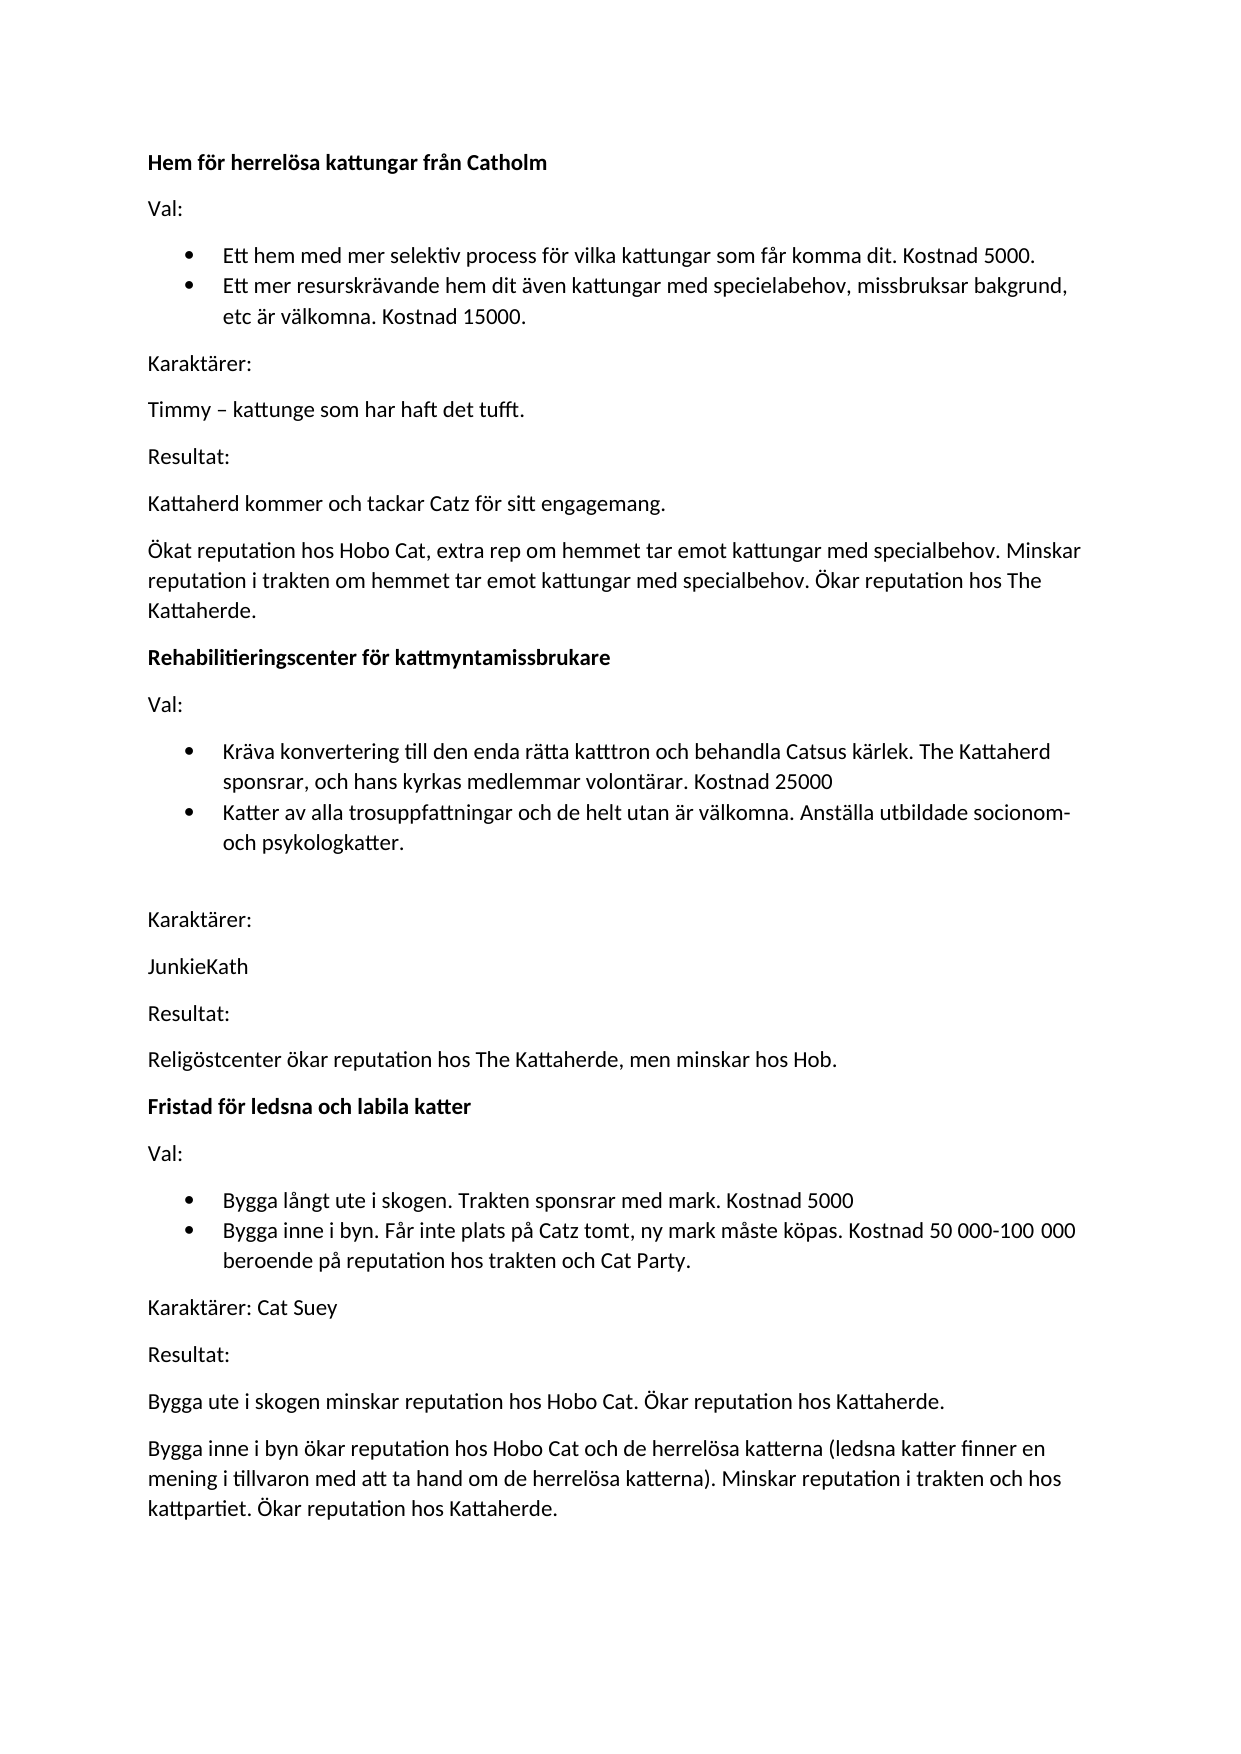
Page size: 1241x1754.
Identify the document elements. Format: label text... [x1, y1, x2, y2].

text Ökat reputation hos Hobo Cat, extra rep om hemmet tar emot kattungar med specialbehov. Minskar reputation i trakten om hemmet tar emot kattungar med specialbehov. Ökar reputation hos The Kattaherde. [148, 536, 1093, 624]
list Ett hem med mer selektiv process för vilka kattungar som får komma dit. Kostnad 5000. [185, 241, 1093, 269]
text Resultat: [148, 999, 1093, 1027]
list Bygga inne i byn. Får inte plats på Catz tomt, ny mark måste köpas. Kostnad 50 000-100 000 beroende på reputation hos trakten och Cat Party. [185, 1216, 1093, 1274]
text Religöstcenter ökar reputation hos The Kattaherde, men minskar hos Hob. [148, 1046, 1093, 1073]
text Val: [148, 194, 1093, 222]
text Timmy – kattunge som har haft det tufft. [148, 396, 1093, 423]
text JunkieKath [148, 952, 1093, 980]
text Hem för herrelösa kattungar från Catholm [148, 148, 1093, 176]
list Kräva konvertering till den enda rätta katttron och behandla Catsus kärlek. The Kattaherd sponsrar, och hans kyrkas medlemmar volontärar. Kostnad 25000 [185, 737, 1093, 795]
text Karaktärer: Cat Suey [148, 1293, 1093, 1321]
text Karaktärer: [148, 905, 1093, 933]
text Bygga ute i skogen minskar reputation hos Hobo Cat. Ökar reputation hos Kattaherde. [148, 1387, 1093, 1415]
text Val: [148, 1139, 1093, 1167]
text Resultat: [148, 1340, 1093, 1368]
text Kattaherd kommer och tackar Catz för sitt engagemang. [148, 489, 1093, 517]
list Katter av alla trosuppfattningar och de helt utan är välkomna. Anställa utbildade socionom- och psykologkatter. [185, 798, 1093, 856]
text Fristad för ledsna och labila katter [148, 1092, 1093, 1120]
list Bygga långt ute i skogen. Trakten sponsrar med mark. Kostnad 5000 [185, 1186, 1093, 1214]
text Rehabilitieringscenter för kattmyntamissbrukare [148, 643, 1093, 671]
text Resultat: [148, 442, 1093, 470]
list Ett mer resurskrävande hem dit även kattungar med specielabehov, missbruksar bakgrund, etc är välkomna. Kostnad 15000. [185, 272, 1093, 330]
text Val: [148, 690, 1093, 718]
text Karaktärer: [148, 349, 1093, 377]
text Bygga inne i byn ökar reputation hos Hobo Cat och de herrelösa katterna (ledsna katter finner en mening i tillvaron med att ta hand om de herrelösa katterna). Minskar reputation i trakten och hos kattpartiet. Ökar reputation hos Kattaherde. [148, 1434, 1093, 1522]
